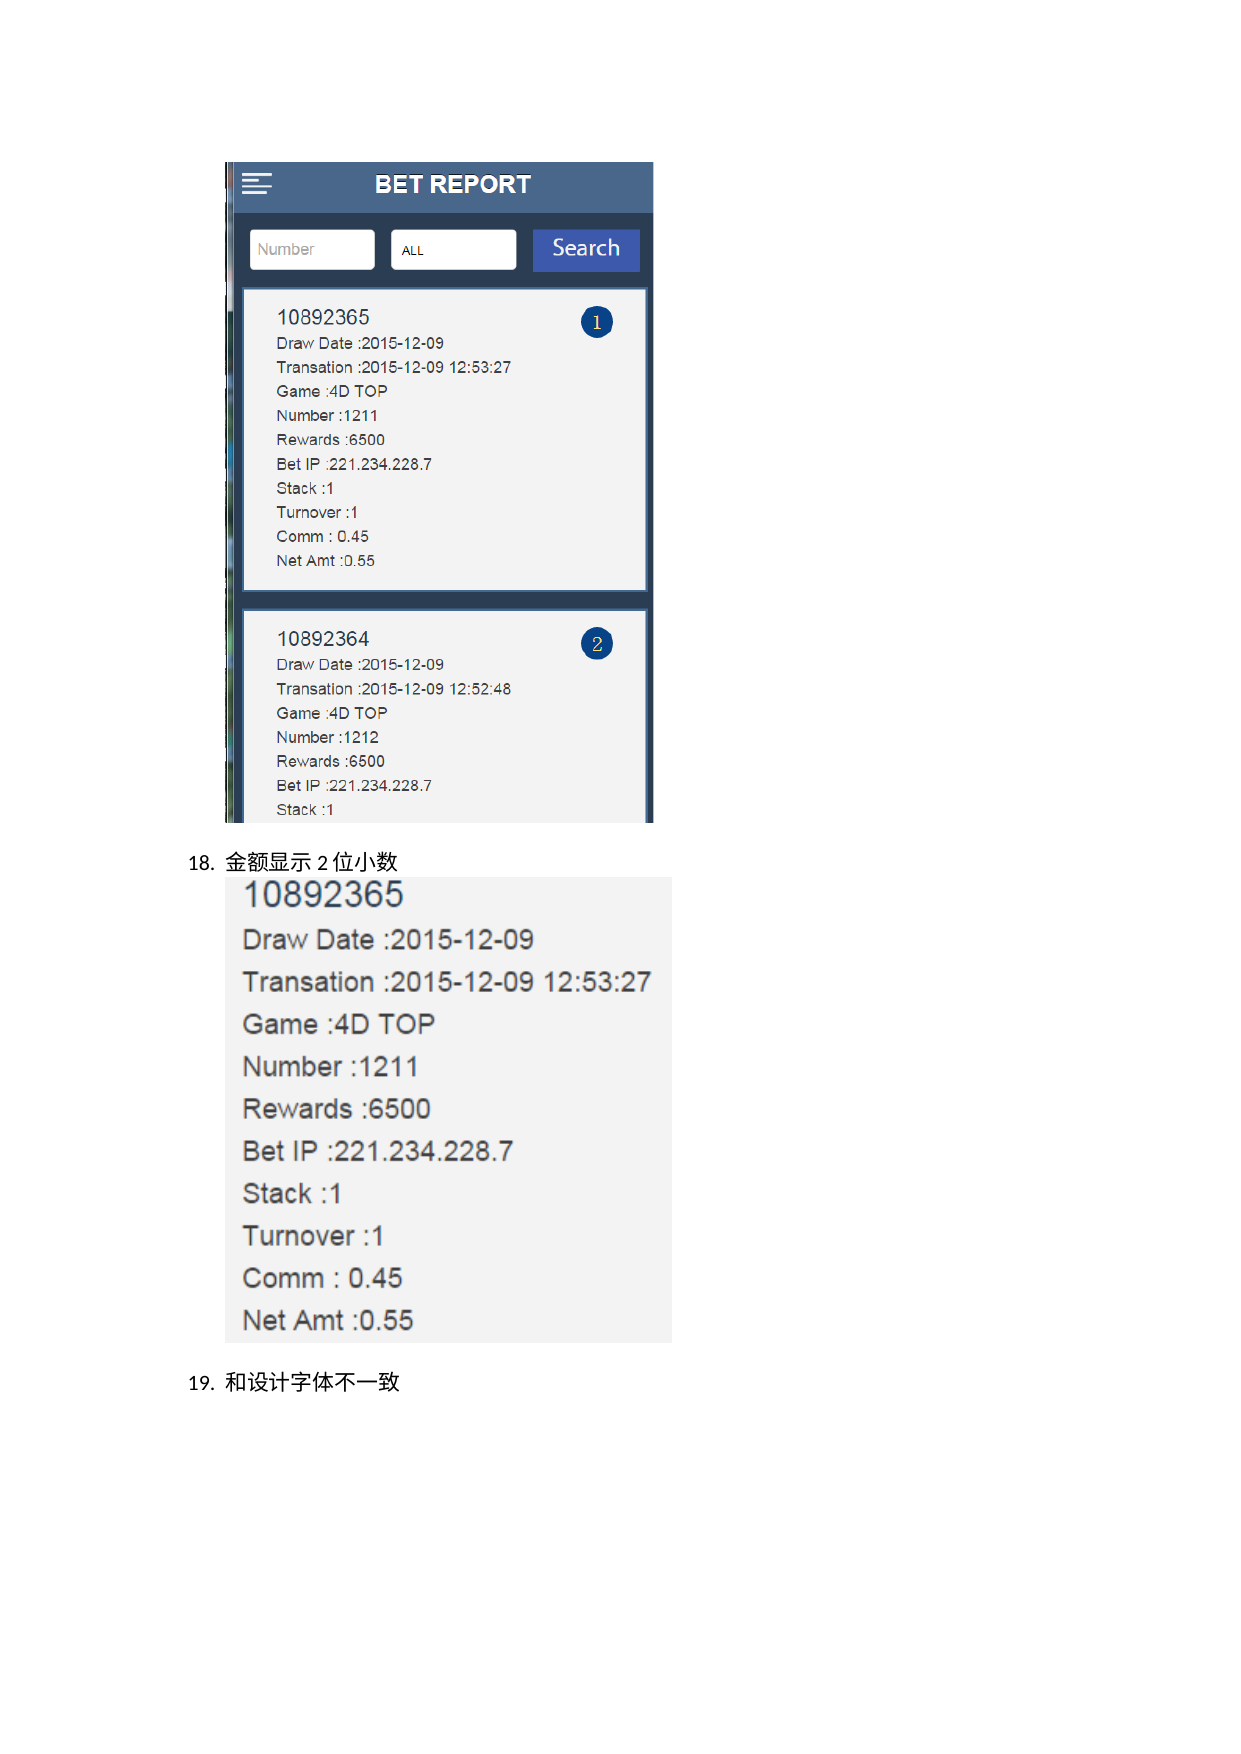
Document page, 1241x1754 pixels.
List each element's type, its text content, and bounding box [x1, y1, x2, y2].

list 和设计字体不一致 [187, 1364, 1053, 1397]
list 金额显示2位小数 [187, 844, 1053, 877]
picture [225, 877, 672, 1343]
picture [225, 162, 654, 823]
